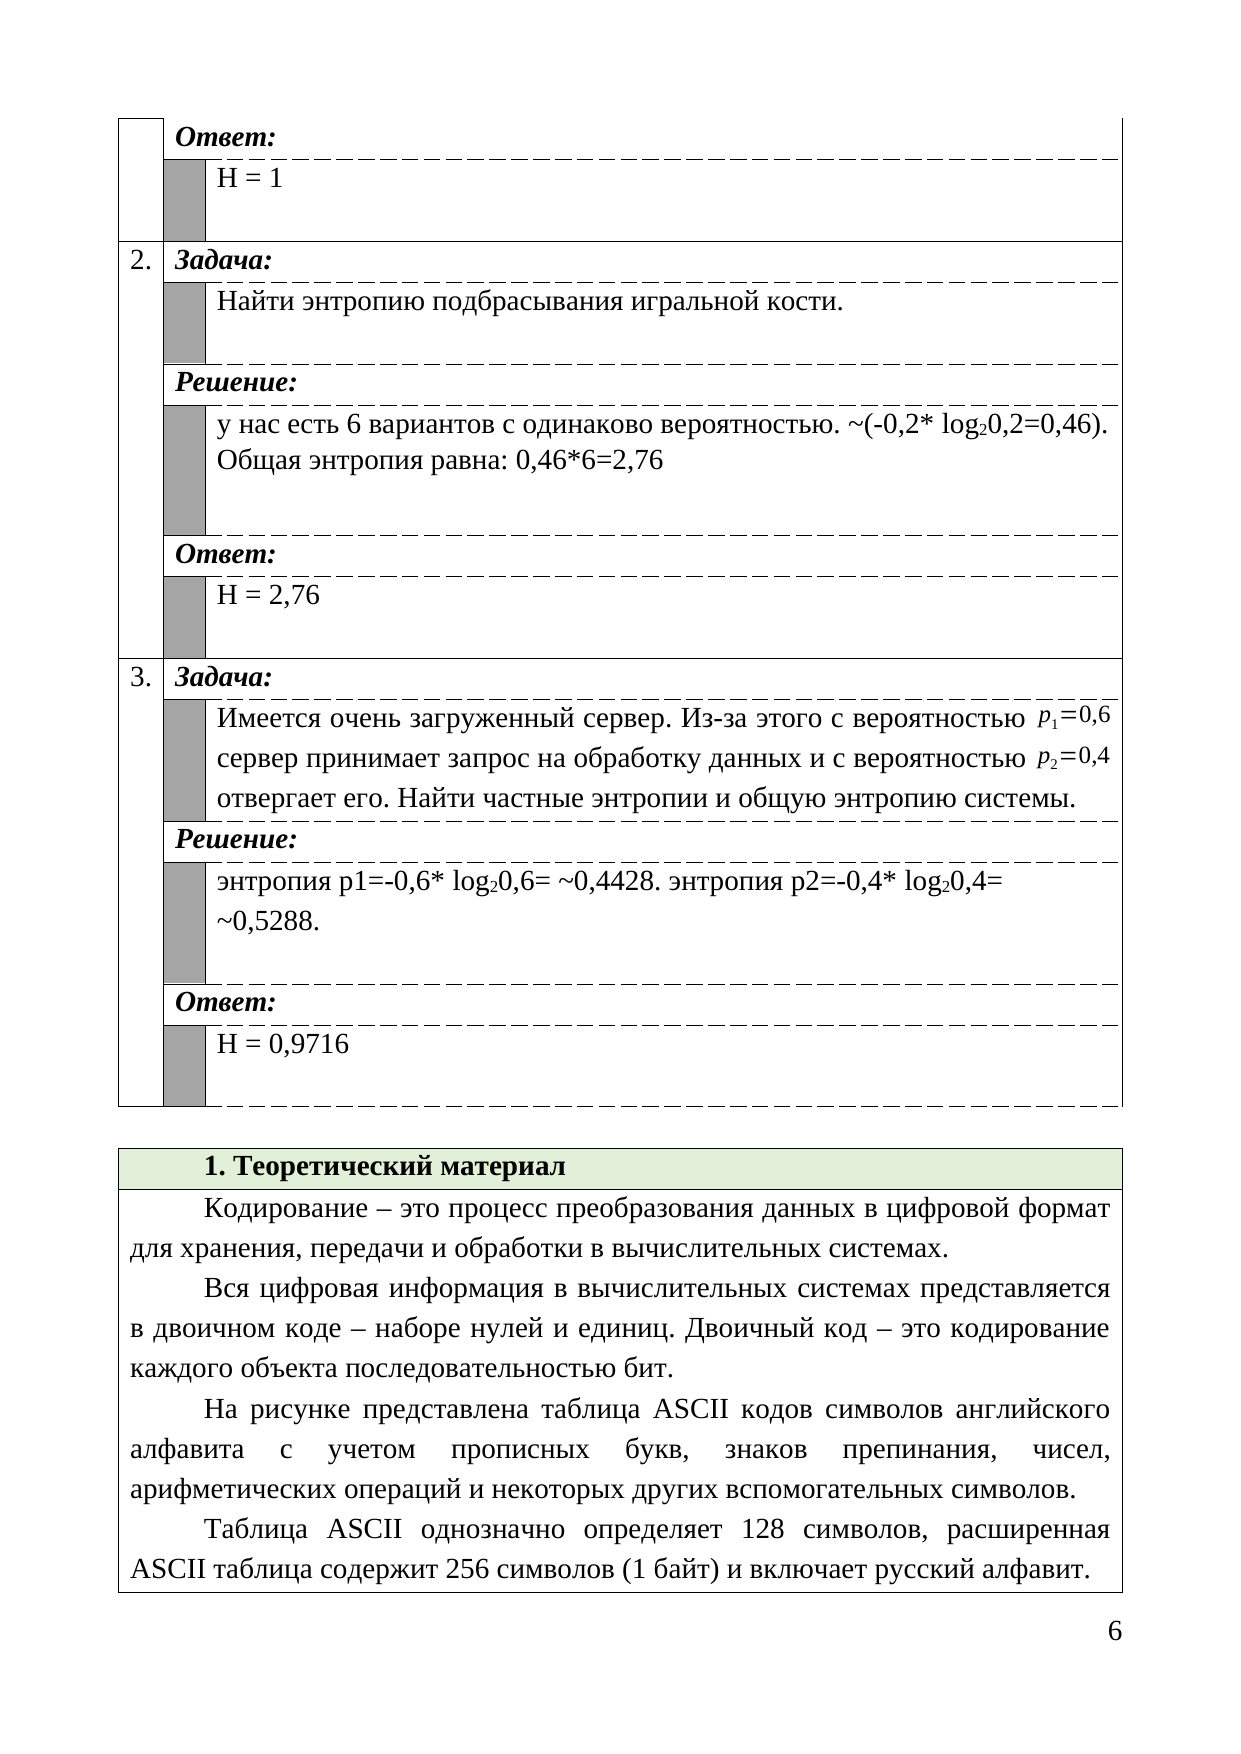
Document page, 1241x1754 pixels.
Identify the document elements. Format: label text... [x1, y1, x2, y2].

table_cell Решение: [164, 364, 1122, 405]
table_cell [164, 577, 205, 658]
table_cell энтропия p1=-0,6* log20,6= ~0,4428. энтропия p2=-0,4* log20,4= ~0,5288. [206, 862, 1122, 983]
table_cell Решение: [164, 821, 1122, 862]
table_cell [164, 1026, 205, 1106]
table_cell [164, 700, 205, 821]
table_cell Ответ: [164, 984, 1122, 1025]
table_header Ответ: [164, 118, 1122, 159]
table_cell Имеется очень загруженный сервер. Из-за этого с вероятностью сервер принимает запрос на обработку данных и с вероятностью отвергает его. Найти частные энтропии и общую энтропию системы. [206, 699, 1122, 821]
table_cell Найти энтропию подбрасывания игральной кости. [206, 282, 1122, 363]
table_cell Н = 1 [206, 159, 1122, 241]
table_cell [119, 1190, 1122, 1592]
table_header [119, 119, 163, 241]
table_cell [164, 283, 205, 363]
table_cell 3. [119, 659, 163, 1106]
table_cell Задача: [164, 659, 1122, 699]
table_cell у нас есть 6 вариантов с одинаково вероятностью. ~(-0,2* log20,2=0,46). Общая энтропия равна: 0,46*6=2,76 [206, 405, 1122, 535]
table_header 1. Теоретический материал [119, 1149, 1122, 1189]
table_cell [164, 863, 205, 983]
table_cell Н = 0,9716 [206, 1025, 1122, 1106]
table_cell 2. [119, 242, 163, 658]
table_cell Задача: [164, 242, 1122, 282]
table_cell [164, 160, 205, 241]
table_cell [164, 406, 205, 535]
table_cell Ответ: [164, 535, 1122, 576]
table_cell Н = 2,76 [206, 576, 1122, 658]
